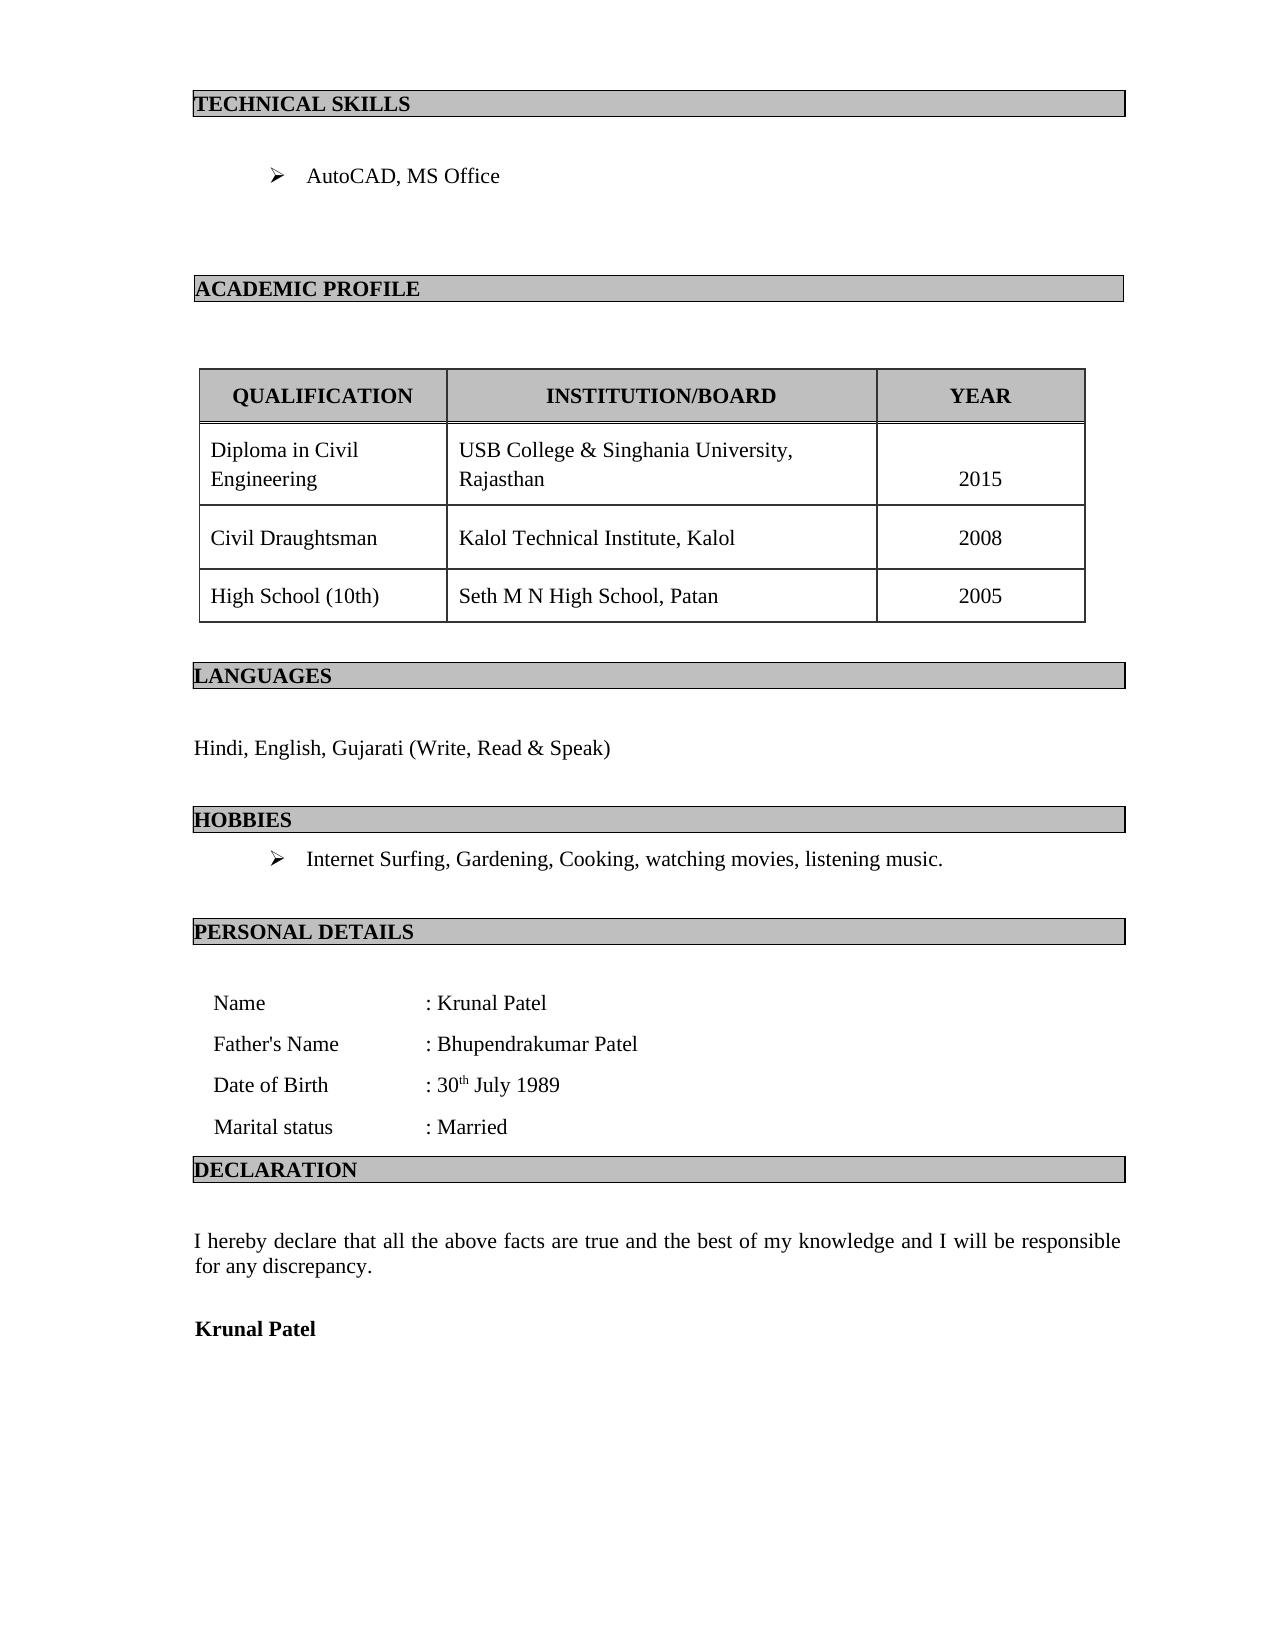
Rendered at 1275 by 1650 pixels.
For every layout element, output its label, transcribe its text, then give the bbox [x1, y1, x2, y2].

table_cell 2015 [878, 424, 1084, 504]
table_cell Diploma in Civil Engineering [200, 424, 446, 504]
table_cell USB College & Singhania University, Rajasthan [448, 424, 876, 504]
text Krunal Patel [195, 1316, 1123, 1341]
table_header YEAR [878, 370, 1084, 421]
list Internet Surfing, Gardening, Cooking, watching movies, listening music. [268, 846, 1123, 871]
table_header INSTITUTION/BOARD [448, 370, 876, 421]
subtitle HOBBIES [194, 807, 1124, 832]
subtitle DECLARATION [194, 1157, 1124, 1182]
text Marital status : Married [213, 1114, 1123, 1139]
subtitle LANGUAGES [194, 663, 1124, 688]
table_cell 2008 [878, 506, 1084, 568]
text ACADEMIC PROFILE [195, 276, 1123, 301]
table_cell Civil Draughtsman [200, 506, 446, 568]
list AutoCAD, MS Office [268, 163, 1123, 188]
text Date of Birth : 30th July 1989 [213, 1072, 1123, 1098]
table_cell 2005 [878, 570, 1084, 621]
table_cell Kalol Technical Institute, Kalol [448, 506, 876, 568]
subtitle TECHNICAL SKILLS [194, 91, 1124, 116]
table_cell High School (10th) [200, 570, 446, 621]
text Name : Krunal Patel [213, 990, 1123, 1015]
table_header QUALIFICATION [200, 370, 446, 421]
text I hereby declare that all the above facts are true and the best of my knowledge and I will be responsible for any discrepancy. [193, 1228, 1123, 1278]
text Hindi, English, Gujarati (Write, Read & Speak) [193, 734, 1123, 760]
text Father's Name : Bhupendrakumar Patel [213, 1031, 1123, 1056]
subtitle PERSONAL DETAILS [194, 919, 1124, 944]
table_cell Seth M N High School, Patan [448, 570, 876, 621]
